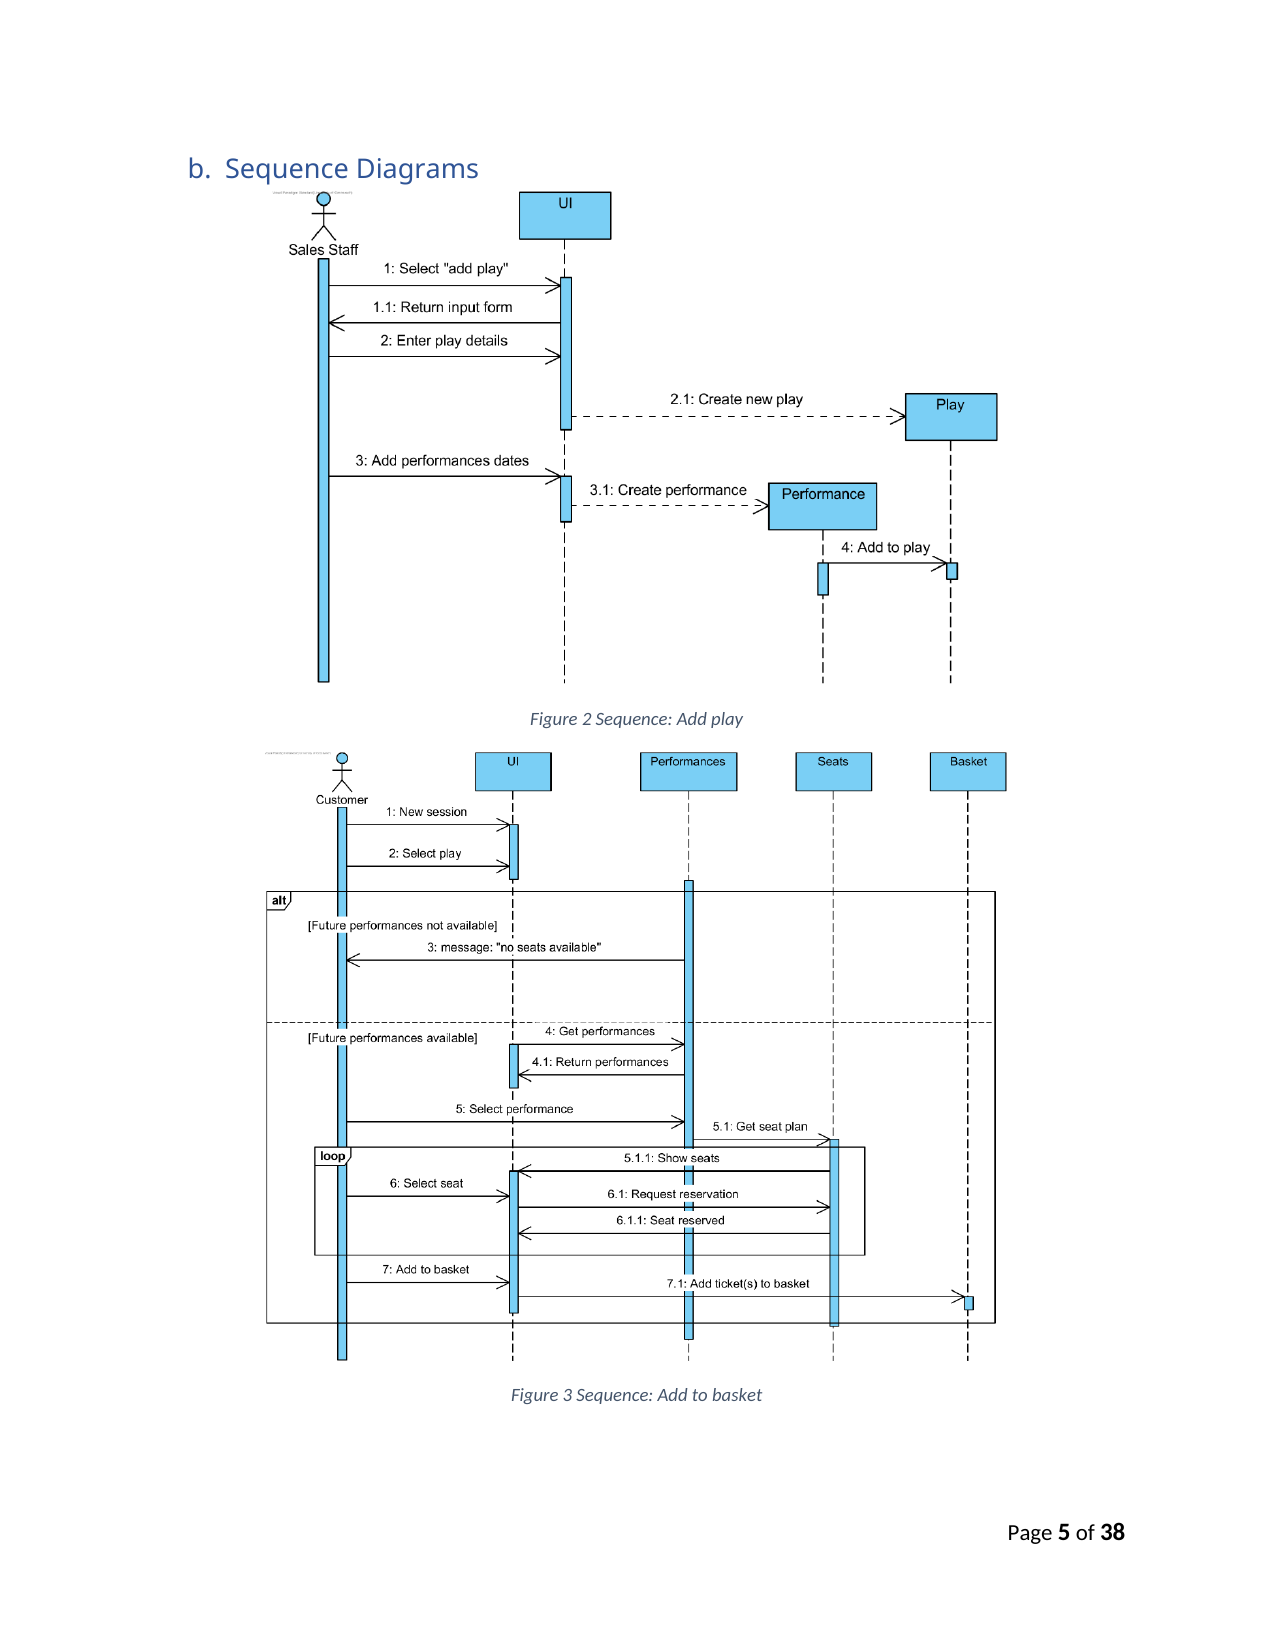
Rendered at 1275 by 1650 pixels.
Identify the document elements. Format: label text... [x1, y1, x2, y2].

text Figure 3 Sequence: Add to basket [150, 1383, 1125, 1406]
picture [272, 189, 1003, 688]
text Figure 2 Sequence: Add play [150, 707, 1125, 729]
subtitle Sequence Diagrams [187, 150, 1125, 187]
picture [265, 750, 1011, 1365]
